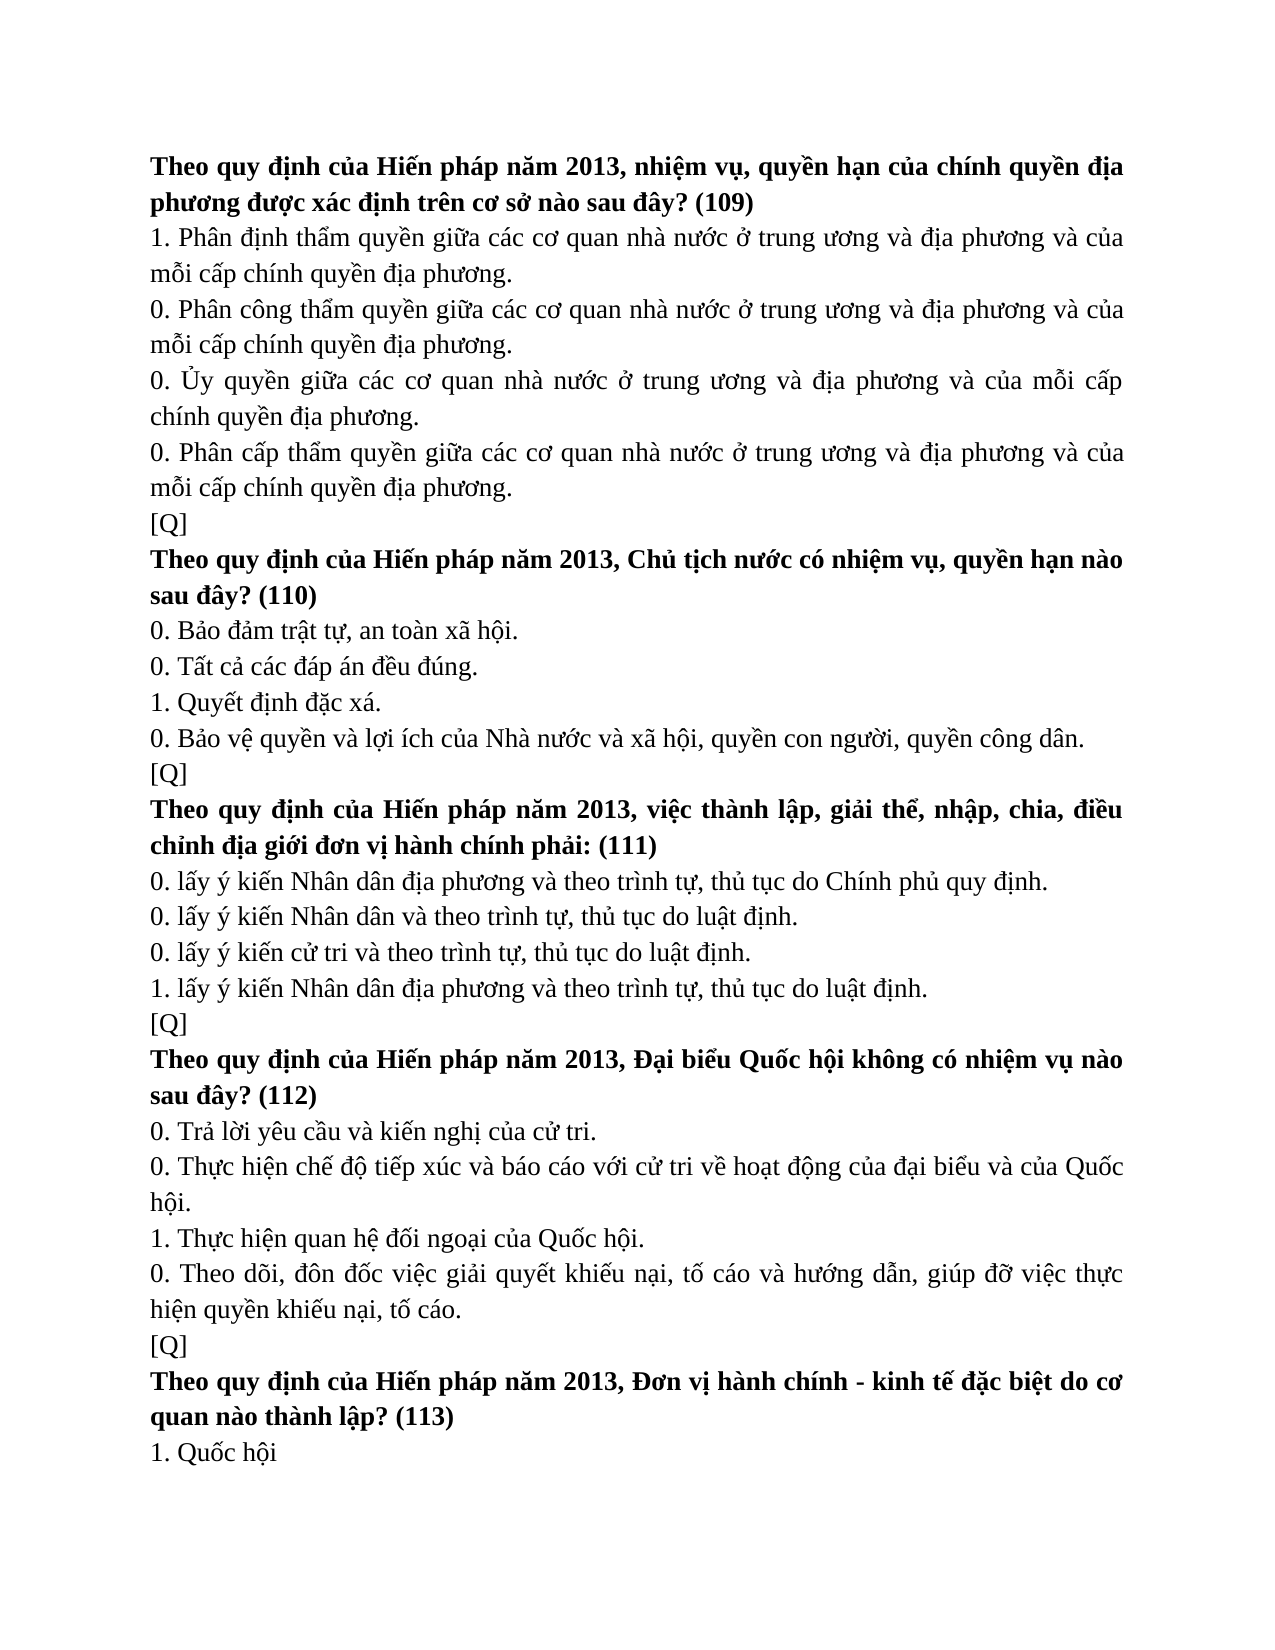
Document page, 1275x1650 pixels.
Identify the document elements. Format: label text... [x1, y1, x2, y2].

text Theo quy định của Hiến pháp năm 2013, nhiệm vụ, quyền hạn của chính quyền địa phương được xác định trên cơ sở nào sau đây? (109) [150, 150, 1125, 217]
text Theo quy định của Hiến pháp năm 2013, việc thành lập, giải thể, nhập, chia, điều chỉnh địa giới đơn vị hành chính phải: (111) [150, 793, 1125, 860]
text 1. Thực hiện quan hệ đối ngoại của Quốc hội. [150, 1222, 1125, 1253]
text 0. Bảo đảm trật tự, an toàn xã hội. [150, 614, 1125, 646]
text 1. Phân định thẩm quyền giữa các cơ quan nhà nước ở trung ương và địa phương và của mỗi cấp chính quyền địa phương. [150, 221, 1125, 288]
text 0. Tất cả các đáp án đều đúng. [150, 650, 1125, 681]
text 0. lấy ý kiến Nhân dân địa phương và theo trình tự, thủ tục do Chính phủ quy định. [150, 864, 1125, 896]
text 0. Ủy quyền giữa các cơ quan nhà nước ở trung ương và địa phương và của mỗi cấp chính quyền địa phương. [150, 364, 1125, 431]
text 1. Quốc hội [150, 1436, 1125, 1467]
text [Q] [150, 757, 1125, 788]
text 0. Trả lời yêu cầu và kiến nghị của cử tri. [150, 1115, 1125, 1146]
text Theo quy định của Hiến pháp năm 2013, Đơn vị hành chính - kinh tế đặc biệt do cơ quan nào thành lập? (113) [150, 1365, 1125, 1432]
text 1. lấy ý kiến Nhân dân địa phương và theo trình tự, thủ tục do luật định. [150, 972, 1125, 1003]
text 0. lấy ý kiến cử tri và theo trình tự, thủ tục do luật định. [150, 936, 1125, 967]
text 0. Bảo vệ quyền và lợi ích của Nhà nước và xã hội, quyền con người, quyền công dân. [150, 722, 1125, 753]
text 0. Phân công thẩm quyền giữa các cơ quan nhà nước ở trung ương và địa phương và của mỗi cấp chính quyền địa phương. [150, 293, 1125, 360]
text 0. Phân cấp thẩm quyền giữa các cơ quan nhà nước ở trung ương và địa phương và của mỗi cấp chính quyền địa phương. [150, 436, 1125, 503]
text [Q] [150, 507, 1125, 538]
text [Q] [150, 1007, 1125, 1039]
text 0. Theo dõi, đôn đốc việc giải quyết khiếu nại, tố cáo và hướng dẫn, giúp đỡ việc thực hiện quyền khiếu nại, tố cáo. [150, 1258, 1125, 1324]
text 0. Thực hiện chế độ tiếp xúc và báo cáo với cử tri về hoạt động của đại biểu và của Quốc hội. [150, 1150, 1125, 1217]
text [Q] [150, 1329, 1125, 1360]
text Theo quy định của Hiến pháp năm 2013, Chủ tịch nước có nhiệm vụ, quyền hạn nào sau đây? (110) [150, 543, 1125, 610]
text Theo quy định của Hiến pháp năm 2013, Đại biểu Quốc hội không có nhiệm vụ nào sau đây? (112) [150, 1043, 1125, 1110]
text 0. lấy ý kiến Nhân dân và theo trình tự, thủ tục do luật định. [150, 900, 1125, 931]
text 1. Quyết định đặc xá. [150, 686, 1125, 717]
